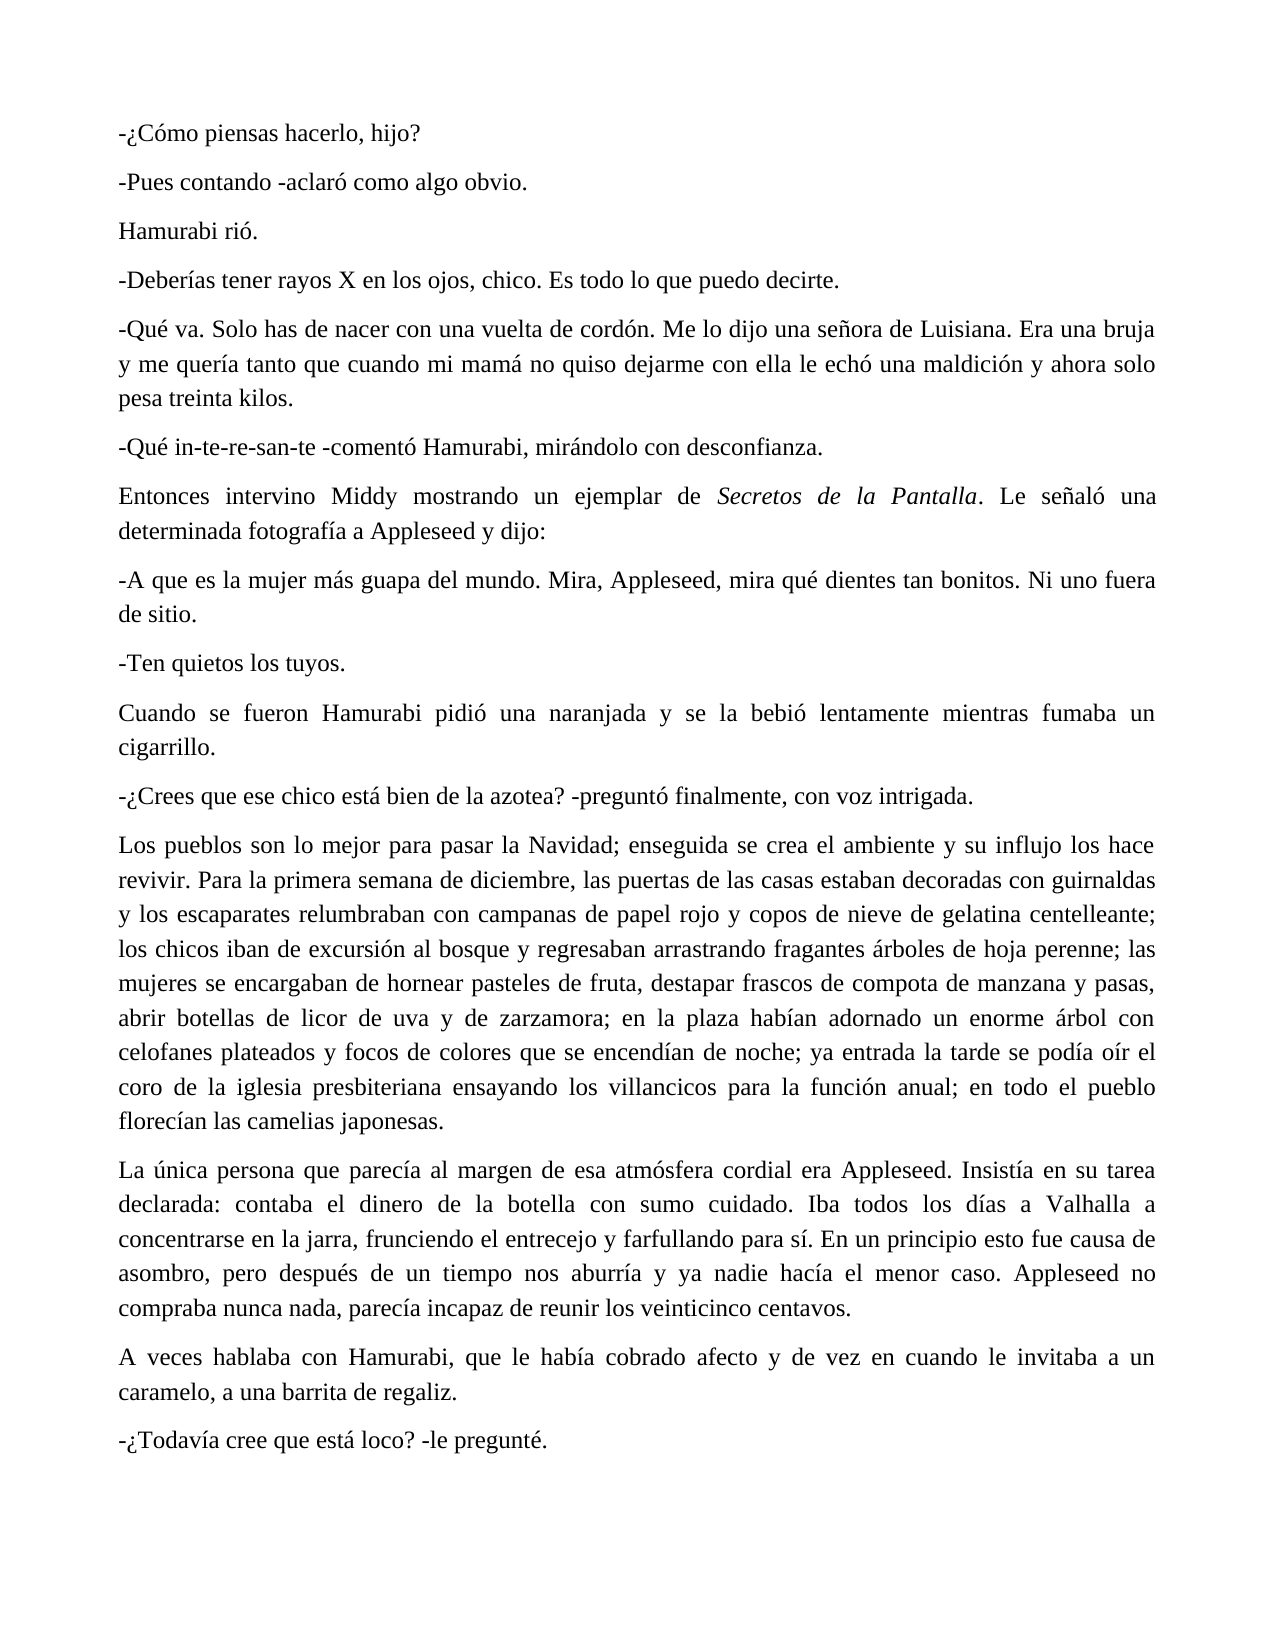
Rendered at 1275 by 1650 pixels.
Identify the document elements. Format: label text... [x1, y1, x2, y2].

text Cuando se fueron Hamurabi pidió una naranjada y se la bebió lentamente mientras fumaba un cigarrillo. [118, 698, 1157, 761]
text Entonces intervino Middy mostrando un ejemplar de Secretos de la Pantalla. Le señaló una determinada fotografía a Appleseed y dijo: [118, 481, 1157, 545]
text A veces hablaba con Hamurabi, que le había cobrado afecto y de vez en cuando le invitaba a un caramelo, a una barrita de regaliz. [118, 1342, 1157, 1405]
text -Qué va. Solo has de nacer con una vuelta de cordón. Me lo dijo una señora de Luisiana. Era una bruja y me quería tanto que cuando mi mamá no quiso dejarme con ella le echó una maldición y ahora solo pesa treinta kilos. [118, 314, 1157, 412]
text -¿Cómo piensas hacerlo, hijo? [118, 118, 1157, 147]
text Hamurabi rió. [118, 216, 1157, 245]
text -¿Todavía cree que está loco? -le pregunté. [118, 1426, 1157, 1454]
text -Pues contando -aclaró como algo obvio. [118, 167, 1157, 196]
text -Deberías tener rayos X en los ojos, chico. Es todo lo que puedo decirte. [118, 265, 1157, 294]
text -Qué in-te-re-san-te -comentó Hamurabi, mirándolo con desconfianza. [118, 432, 1157, 461]
text -A que es la mujer más guapa del mundo. Mira, Appleseed, mira qué dientes tan bonitos. Ni uno fuera de sitio. [118, 565, 1157, 628]
text Los pueblos son lo mejor para pasar la Navidad; enseguida se crea el ambiente y su influjo los hace revivir. Para la primera semana de diciembre, las puertas de las casas estaban decoradas con guirnaldas y los escaparates relumbraban con campanas de papel rojo y copos de nieve de gelatina centelleante; los chicos iban de excursión al bosque y regresaban arrastrando fragantes árboles de hoja perenne; las mujeres se encargaban de hornear pasteles de fruta, destapar frascos de compota de manzana y pasas, abrir botellas de licor de uva y de zarzamora; en la plaza habían adornado un enorme árbol con celofanes plateados y focos de colores que se encendían de noche; ya entrada la tarde se podía oír el coro de la iglesia presbiteriana ensayando los villancicos para la función anual; en todo el pueblo florecían las camelias japonesas. [118, 830, 1157, 1135]
text La única persona que parecía al margen de esa atmósfera cordial era Appleseed. Insistía en su tarea declarada: contaba el dinero de la botella con sumo cuidado. Iba todos los días a Valhalla a concentrarse en la jarra, frunciendo el entrecejo y farfullando para sí. En un principio esto fue causa de asombro, pero después de un tiempo nos aburría y ya nadie hacía el menor caso. Appleseed no compraba nunca nada, parecía incapaz de reunir los veinticinco centavos. [118, 1155, 1157, 1322]
text -¿Crees que ese chico está bien de la azotea? -preguntó finalmente, con voz intrigada. [118, 781, 1157, 810]
text -Ten quietos los tuyos. [118, 648, 1157, 677]
